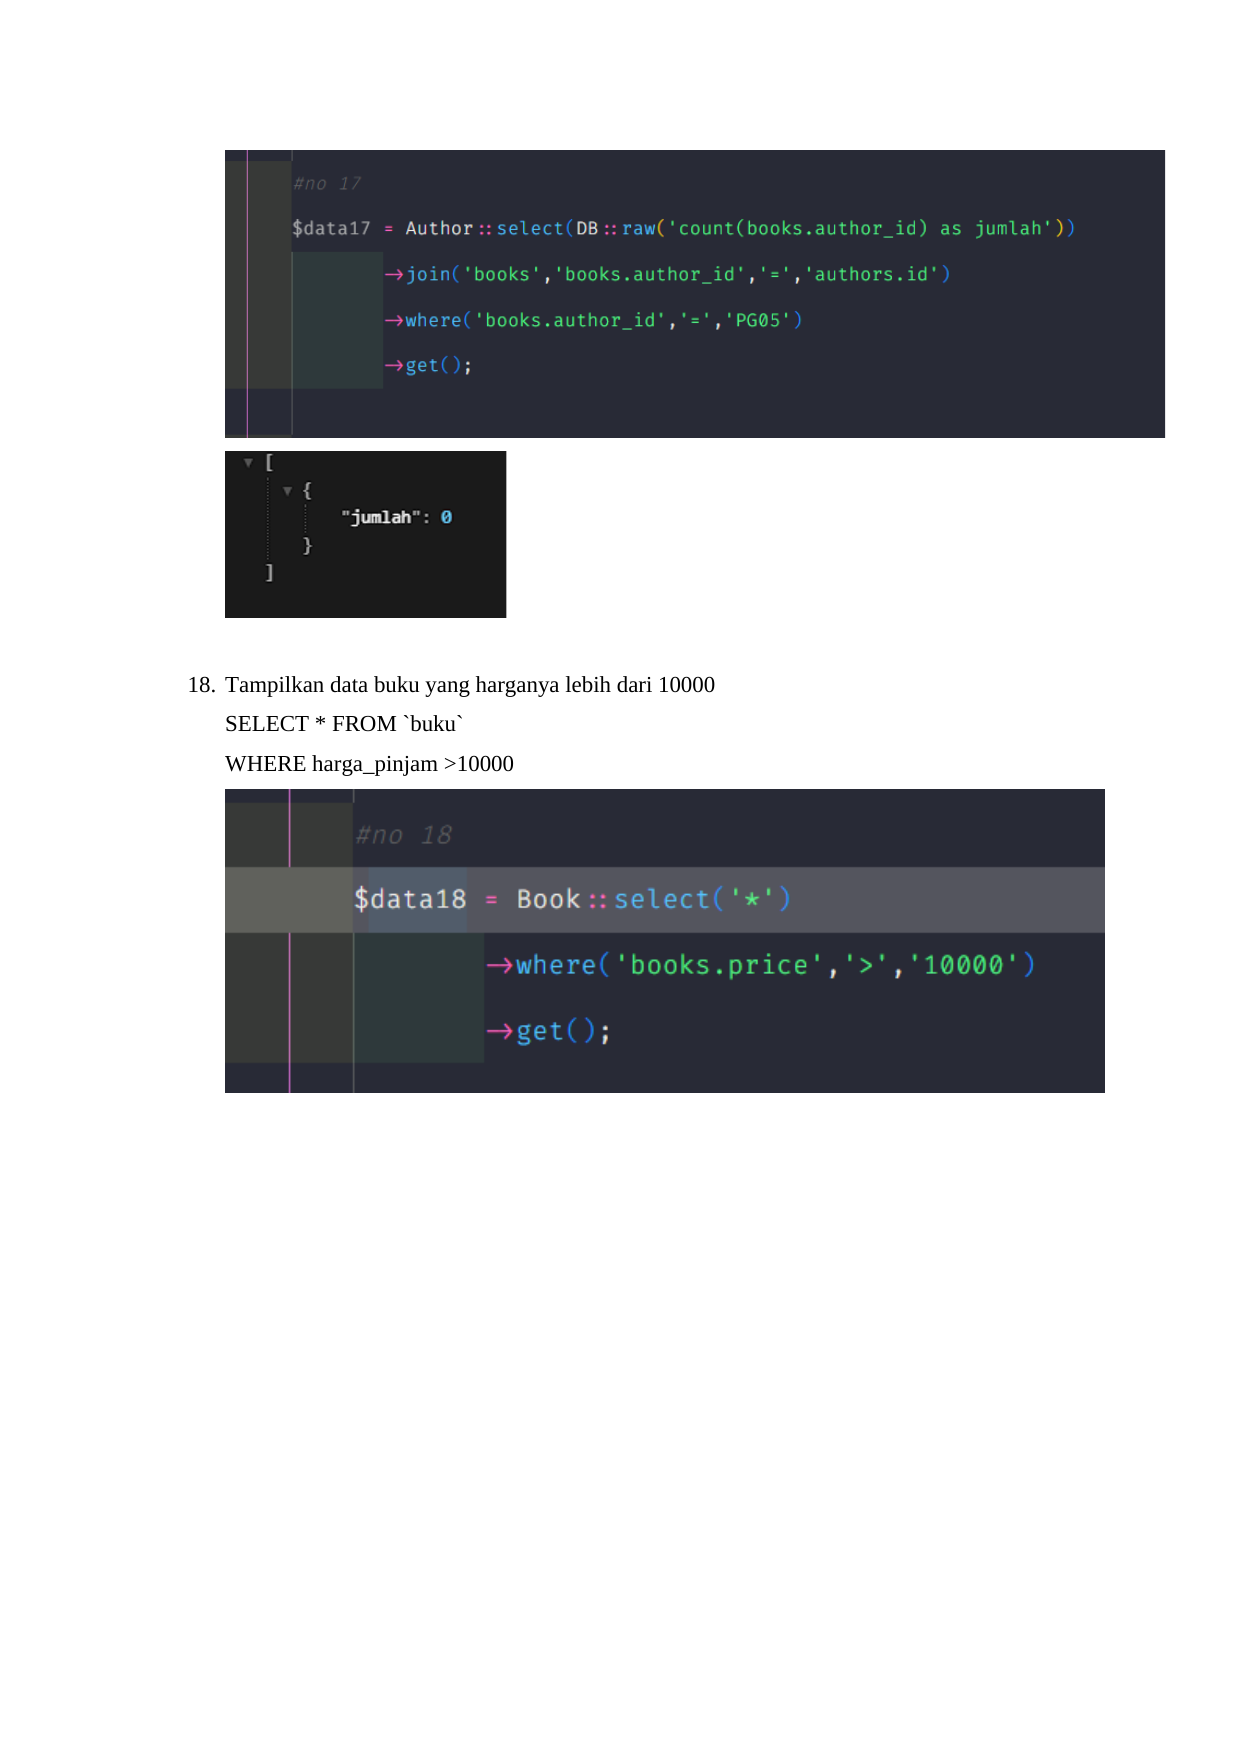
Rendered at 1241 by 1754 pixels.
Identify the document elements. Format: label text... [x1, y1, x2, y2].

list SELECT * FROM `buku` [225, 710, 1090, 737]
list WHERE harga_pinjam >10000 [225, 750, 1090, 776]
picture [225, 451, 507, 618]
list Tampilkan data buku yang harganya lebih dari 10000 [187, 671, 1090, 697]
picture [225, 150, 1166, 438]
picture [225, 789, 1105, 1093]
